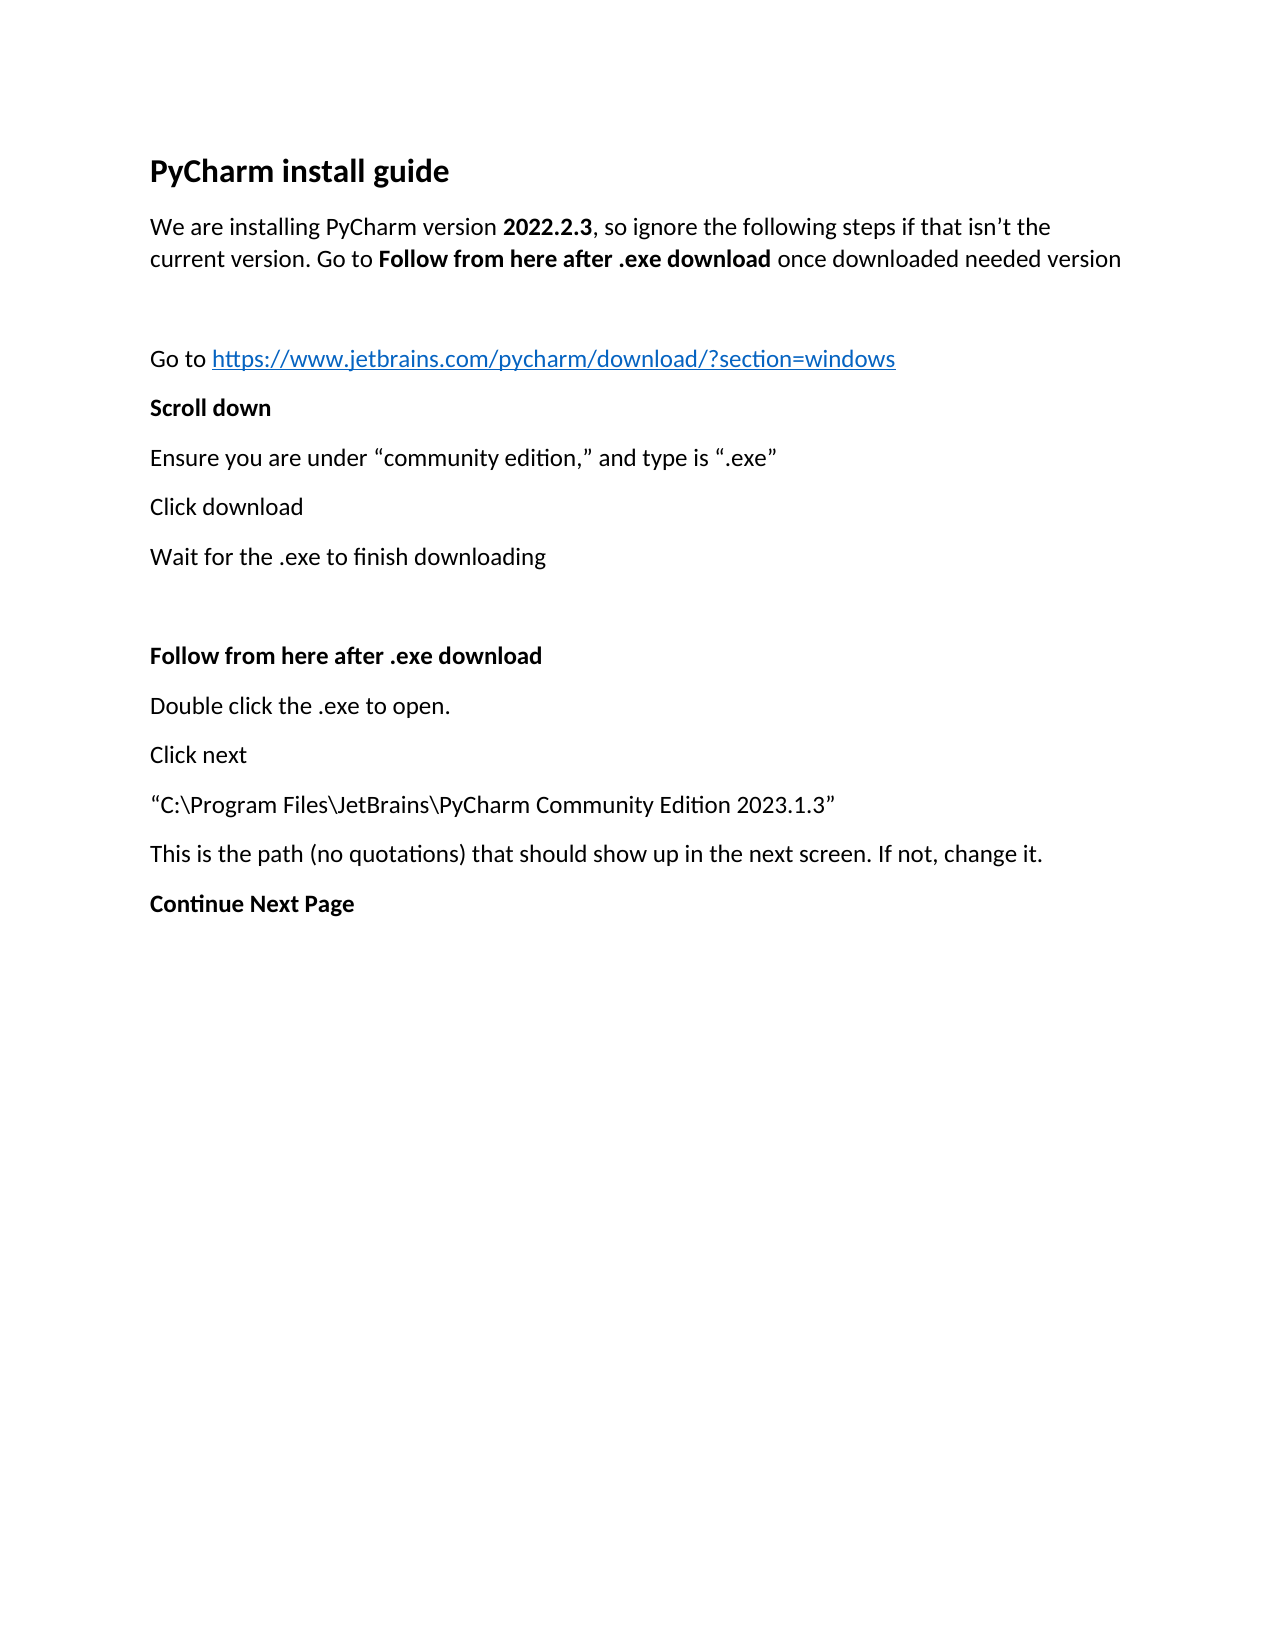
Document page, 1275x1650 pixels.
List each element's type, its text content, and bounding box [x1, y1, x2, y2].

text Double click the .exe to open. [150, 690, 1125, 720]
text Click next [150, 739, 1125, 770]
text PyCharm install guide [150, 150, 1125, 191]
text This is the path (no quotations) that should show up in the next screen. If not, change it. [150, 838, 1125, 869]
text We are installing PyCharm version 2022.2.3, so ignore the following steps if that isn’t the current version. Go to Follow from here after .exe download once downloaded needed version [150, 211, 1125, 274]
text Continue Next Page [150, 888, 1125, 919]
text Wait for the .exe to finish downloading [150, 541, 1125, 572]
text Scroll down [150, 392, 1125, 423]
text Go to https://www.jetbrains.com/pycharm/download/?section=windows [150, 343, 1125, 373]
text Ensure you are under “community edition,” and type is “.exe” [150, 442, 1125, 472]
text Follow from here after .exe download [150, 640, 1125, 671]
text “C:\Program Files\JetBrains\PyCharm Community Edition 2023.1.3” [150, 789, 1125, 819]
text Click download [150, 491, 1125, 522]
